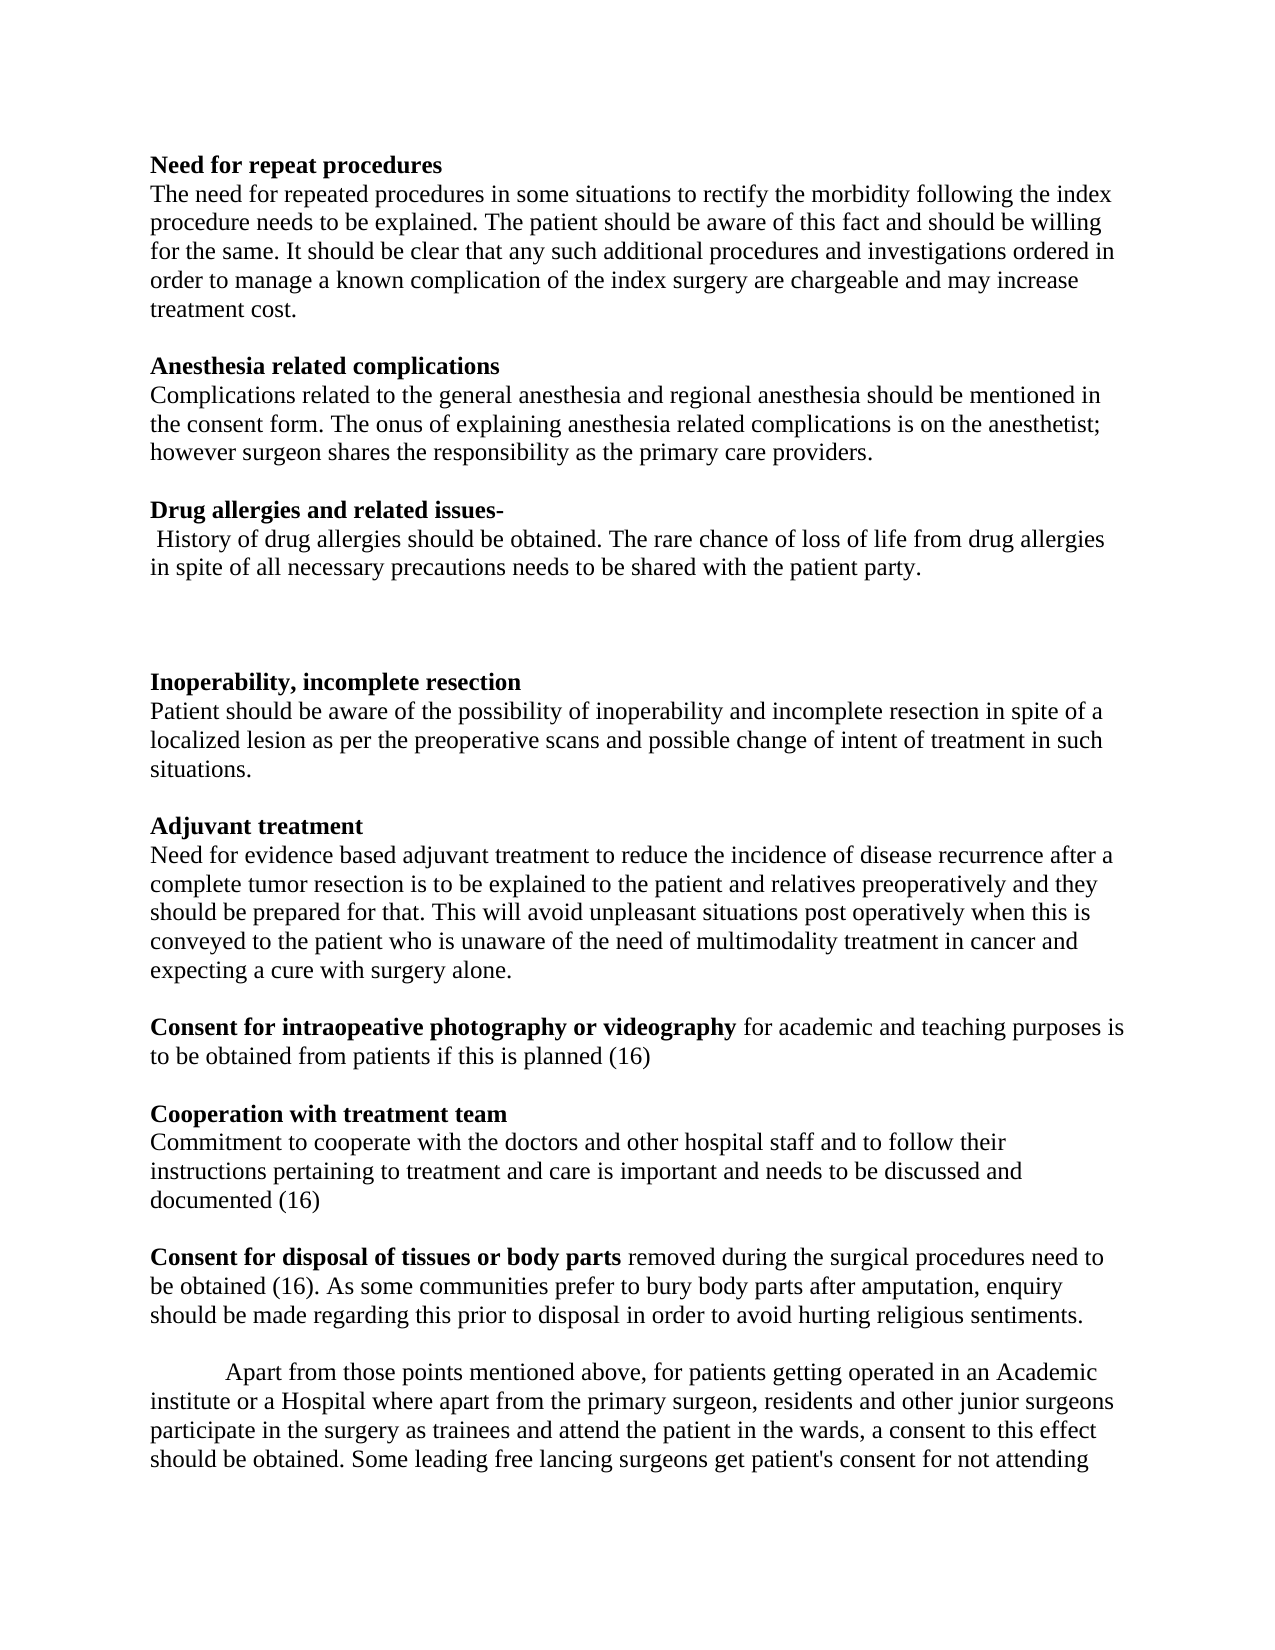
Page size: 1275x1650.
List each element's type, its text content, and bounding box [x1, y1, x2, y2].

text Consent for intraopeative photography or videography for academic and teaching purposes is to be obtained from patients if this is planned (16) [150, 1012, 1125, 1070]
text Anesthesia related complications [150, 351, 1125, 380]
text Adjuvant treatment [150, 811, 1125, 840]
text Commitment to cooperate with the doctors and other hospital staff and to follow their instructions pertaining to treatment and care is important and needs to be discussed and documented (16) [150, 1127, 1125, 1214]
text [150, 1357, 1125, 1472]
text The need for repeated procedures in some situations to rectify the morbidity following the index procedure needs to be explained. The patient should be aware of this fact and should be willing for the same. It should be clear that any such additional procedures and investigations ordered in order to manage a known complication of the index surgery are chargeable and may increase treatment cost. [150, 179, 1125, 322]
text Need for evidence based adjuvant treatment to reduce the incidence of disease recurrence after a complete tumor resection is to be explained to the patient and relatives preoperatively and they should be prepared for that. This will avoid unpleasant situations post operatively when this is conveyed to the patient who is unaware of the need of multimodality treatment in cancer and expecting a cure with surgery alone. [150, 840, 1125, 984]
text Patient should be aware of the possibility of inoperability and incomplete resection in spite of a localized lesion as per the preoperative scans and possible change of intent of treatment in such situations. [150, 696, 1125, 782]
text Need for repeat procedures [150, 150, 1125, 179]
text Cooperation with treatment team [150, 1099, 1125, 1127]
text Consent for disposal of tissues or body parts removed during the surgical procedures need to be obtained (16). As some communities prefer to bury body parts after amputation, enquiry should be made regarding this prior to disposal in order to avoid hurting religious sentiments. [150, 1242, 1125, 1329]
text Complications related to the general anesthesia and regional anesthesia should be mentioned in the consent form. The onus of explaining anesthesia related complications is on the anesthetist; however surgeon shares the responsibility as the primary care providers. [150, 380, 1125, 466]
text History of drug allergies should be obtained. The rare chance of loss of life from drug allergies in spite of all necessary precautions needs to be shared with the patient party. [150, 524, 1125, 581]
text Drug allergies and related issues- [150, 495, 1125, 524]
text Inoperability, incomplete resection [150, 667, 1125, 696]
